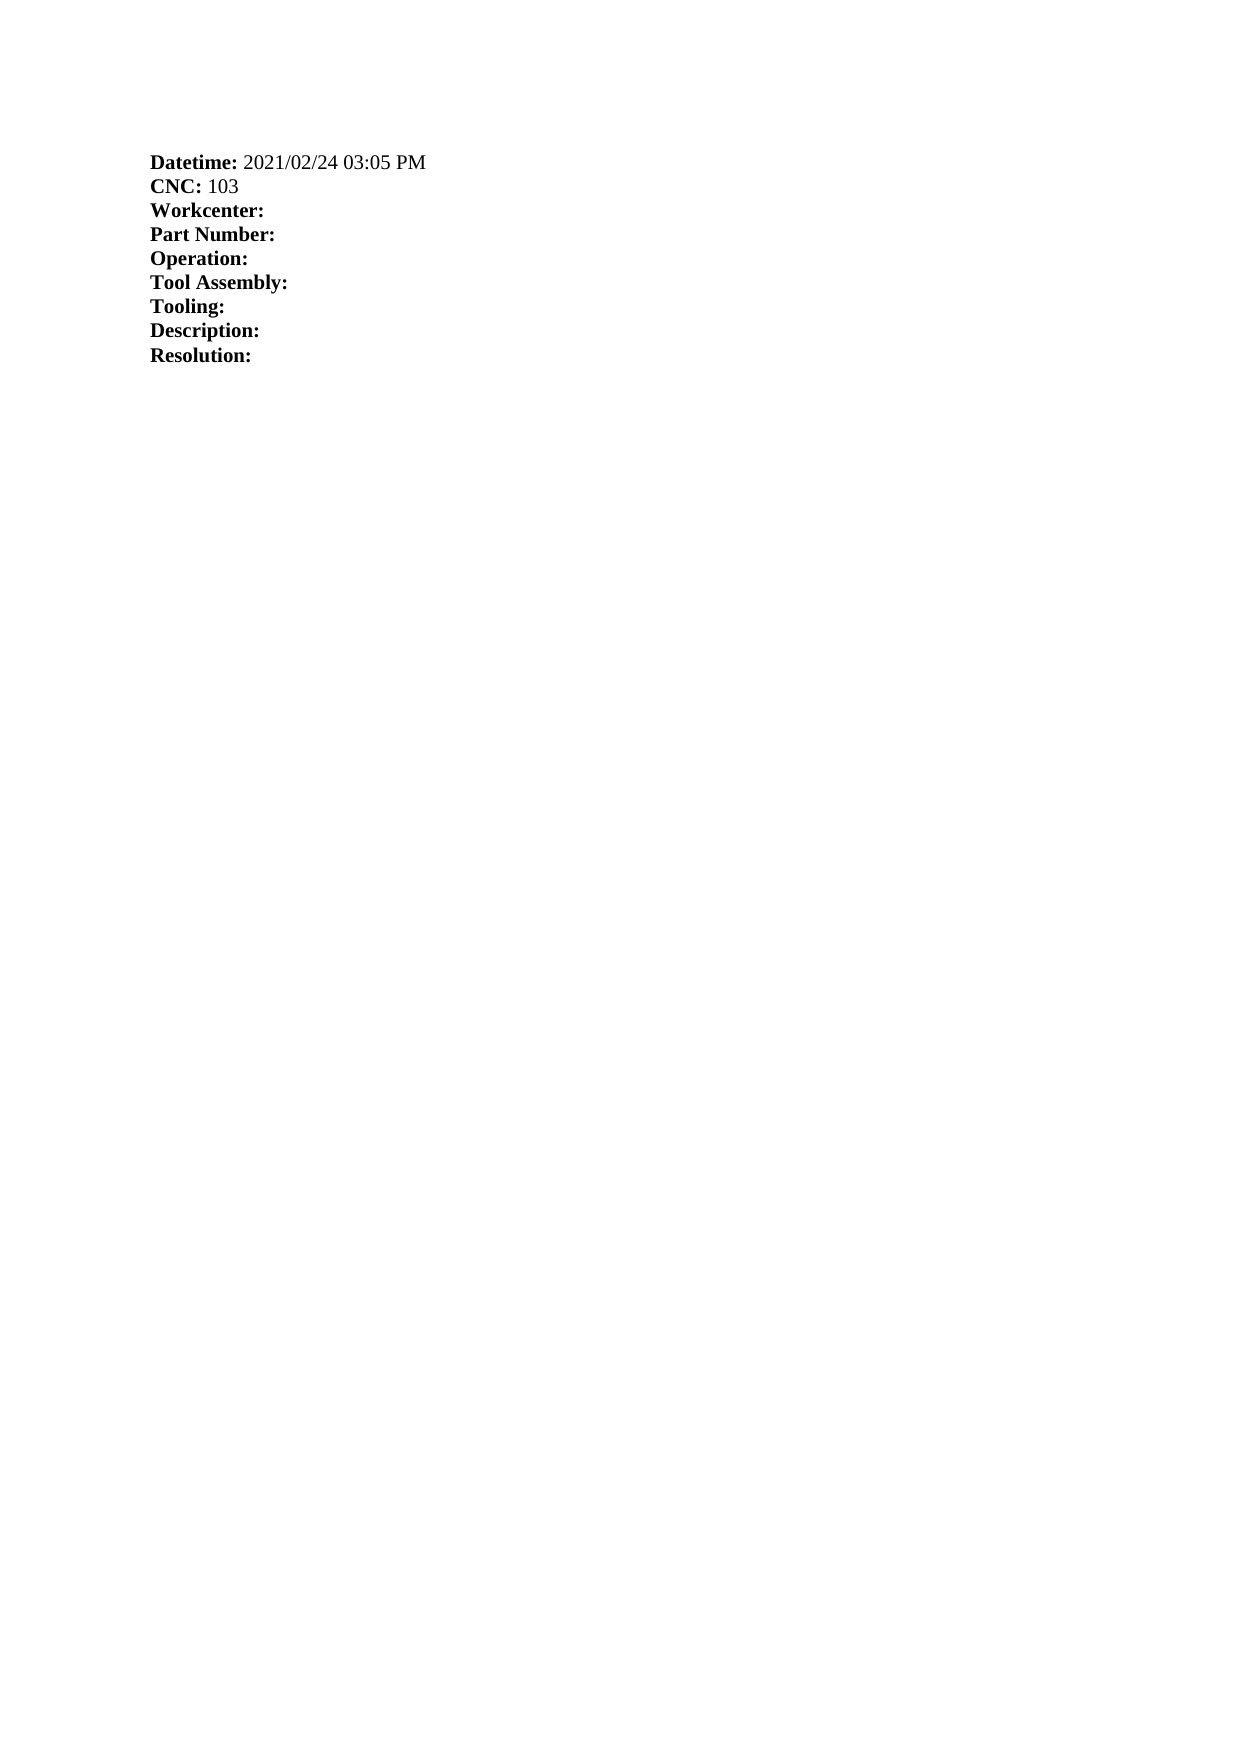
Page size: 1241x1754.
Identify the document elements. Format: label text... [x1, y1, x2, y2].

text Datetime: 2021/02/24 03:05 PM CNC: 103 Workcenter: Part Number: Operation: Tool Assembly: Tooling: Description: Resolution: [150, 150, 1090, 367]
